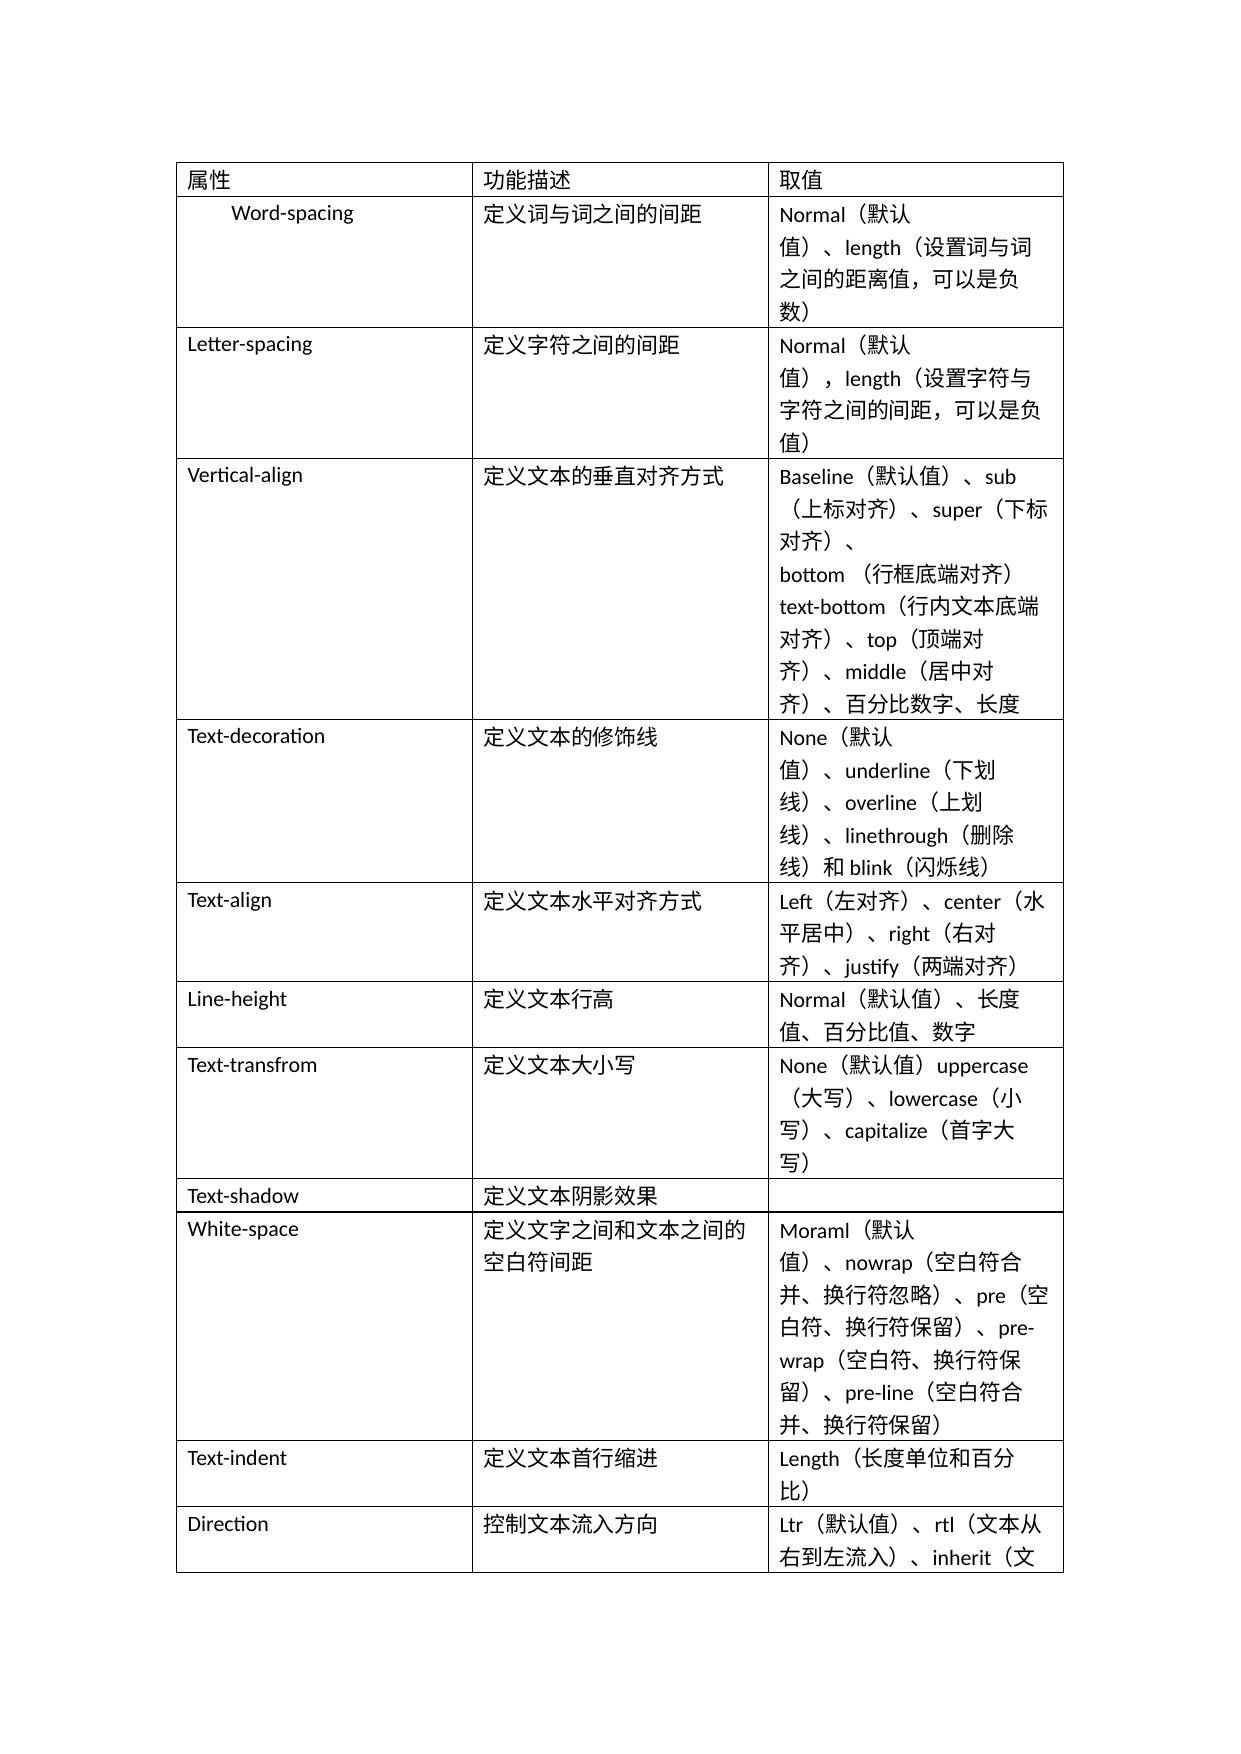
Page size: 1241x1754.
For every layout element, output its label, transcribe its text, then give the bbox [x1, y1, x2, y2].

table_cell Baseline（默认值）、sub（上标对齐）、super（下标对齐）、 bottom （行框底端对齐） text-bottom（行内文本底端对齐）、top（顶端对齐）、middle（居中对齐）、百分比数字、长度 [769, 459, 1063, 719]
table_cell Direction [177, 1507, 472, 1572]
table_cell 定义文本大小写 [473, 1048, 768, 1178]
table_cell Text-shadow [177, 1179, 472, 1211]
table_cell None（默认值）uppercase（大写）、lowercase（小写）、capitalize（首字大写） [769, 1048, 1063, 1178]
table_cell Left（左对齐）、center（水平居中）、right（右对齐）、justify（两端对齐） [769, 883, 1063, 981]
table_cell Normal（默认值）、长度值、百分比值、数字 [769, 982, 1063, 1047]
table_header 取值 [769, 163, 1063, 196]
table_cell Text-align [177, 883, 472, 981]
table_cell Moraml（默认值）、nowrap（空白符合并、换行符忽略）、pre（空白符、换行符保留）、pre-wrap（空白符、换行符保留）、pre-line（空白符合并、换行符保留） [769, 1213, 1063, 1440]
table_cell Vertical-align [177, 459, 472, 719]
table_cell Normal（默认值），length（设置字符与字符之间的间距，可以是负值） [769, 328, 1063, 458]
table_cell Letter-spacing [177, 328, 472, 458]
table_cell Text-indent [177, 1441, 472, 1506]
table_cell Length（长度单位和百分比） [769, 1441, 1063, 1506]
table_header 属性 [177, 163, 472, 196]
table_cell None（默认值）、underline（下划线）、overline（上划线）、linethrough（删除线）和blink（闪烁线） [769, 720, 1063, 882]
table_cell 定义文本的垂直对齐方式 [473, 459, 768, 719]
table_cell Normal（默认值）、length（设置词与词之间的距离值，可以是负数） [769, 197, 1063, 327]
table_cell Text-transfrom [177, 1048, 472, 1178]
table_cell 定义文本首行缩进 [473, 1441, 768, 1506]
table_cell 定义字符之间的间距 [473, 328, 768, 458]
table_cell 控制文本流入方向 [473, 1507, 768, 1572]
table_cell 定义词与词之间的间距 [473, 197, 768, 327]
table_cell 定义文本水平对齐方式 [473, 883, 768, 981]
table_cell 定义文本的修饰线 [473, 720, 768, 882]
table_cell Line-height [177, 982, 472, 1047]
table_cell [769, 1179, 1063, 1211]
table_cell 定义文本阴影效果 [473, 1179, 768, 1211]
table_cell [769, 1507, 1063, 1572]
table_cell White-space [177, 1213, 472, 1440]
table_cell 定义文字之间和文本之间的空白符间距 [473, 1213, 768, 1440]
table_header 功能描述 [473, 163, 768, 196]
table_cell 定义文本行高 [473, 982, 768, 1047]
table_cell Text-decoration [177, 720, 472, 882]
table_cell Word-spacing [177, 197, 472, 327]
